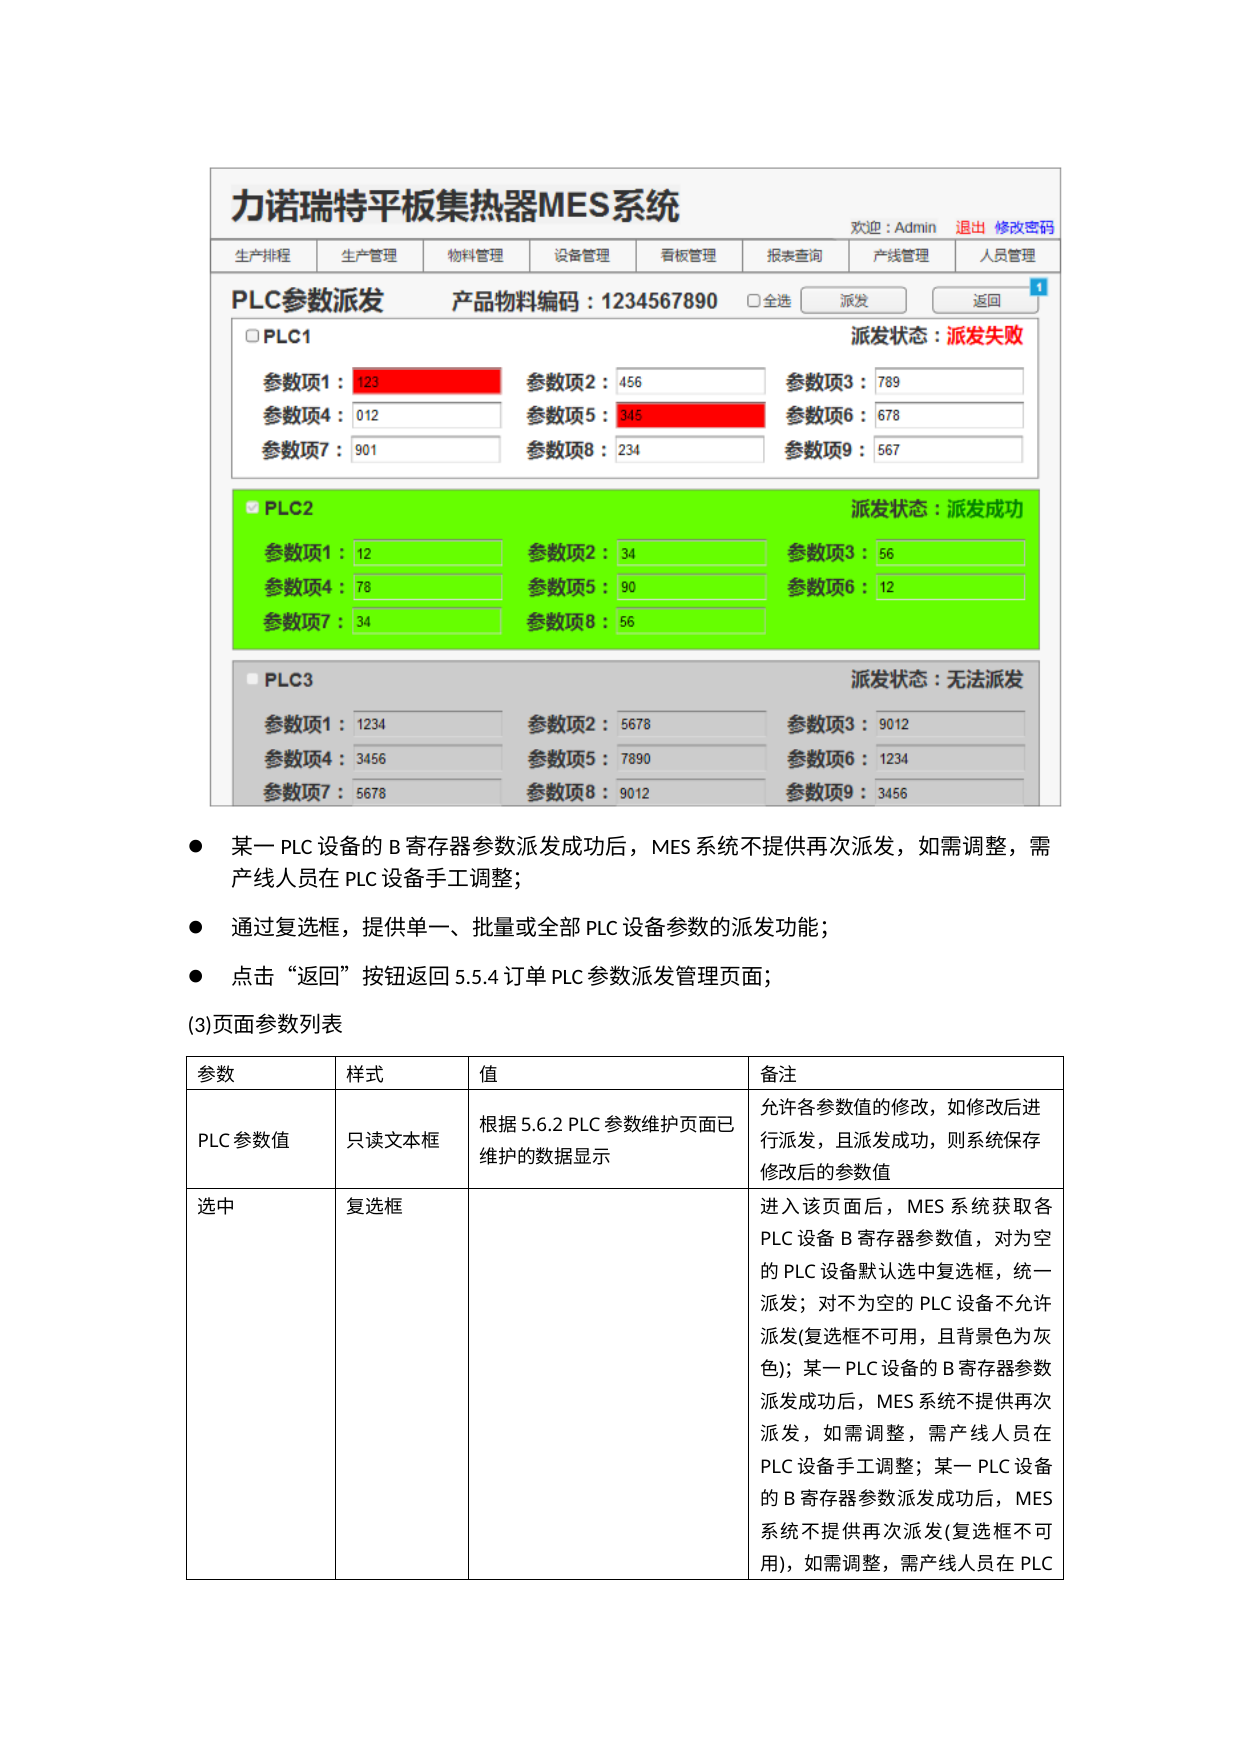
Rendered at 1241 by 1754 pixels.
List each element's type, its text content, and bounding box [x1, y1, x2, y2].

table_header 样式 [336, 1057, 468, 1089]
table_cell 只读文本框 [336, 1090, 468, 1188]
table_cell 根据5.6.2 PLC参数维护页面已维护的数据显示 [469, 1090, 748, 1188]
table_header 备注 [749, 1057, 1063, 1089]
text (3)页面参数列表 [187, 1007, 1053, 1039]
table_cell 复选框 [336, 1189, 468, 1579]
picture [202, 162, 1068, 812]
list 通过复选框，提供单一、批量或全部PLC设备参数的派发功能； [187, 909, 1053, 942]
table_cell 选中 [187, 1189, 335, 1579]
table_cell [469, 1189, 748, 1579]
table_header 值 [469, 1057, 748, 1089]
table_cell PLC参数值 [187, 1090, 335, 1188]
list 点击“返回”按钮返回5.5.4订单PLC参数派发管理页面； [187, 958, 1053, 991]
list 某一PLC设备的B寄存器参数派发成功后，MES系统不提供再次派发，如需调整，需产线人员在PLC设备手工调整； [187, 828, 1053, 893]
table_cell 允许各参数值的修改，如修改后进行派发，且派发成功，则系统保存修改后的参数值 [749, 1090, 1063, 1188]
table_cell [749, 1189, 1063, 1579]
table_header 参数 [187, 1057, 335, 1089]
